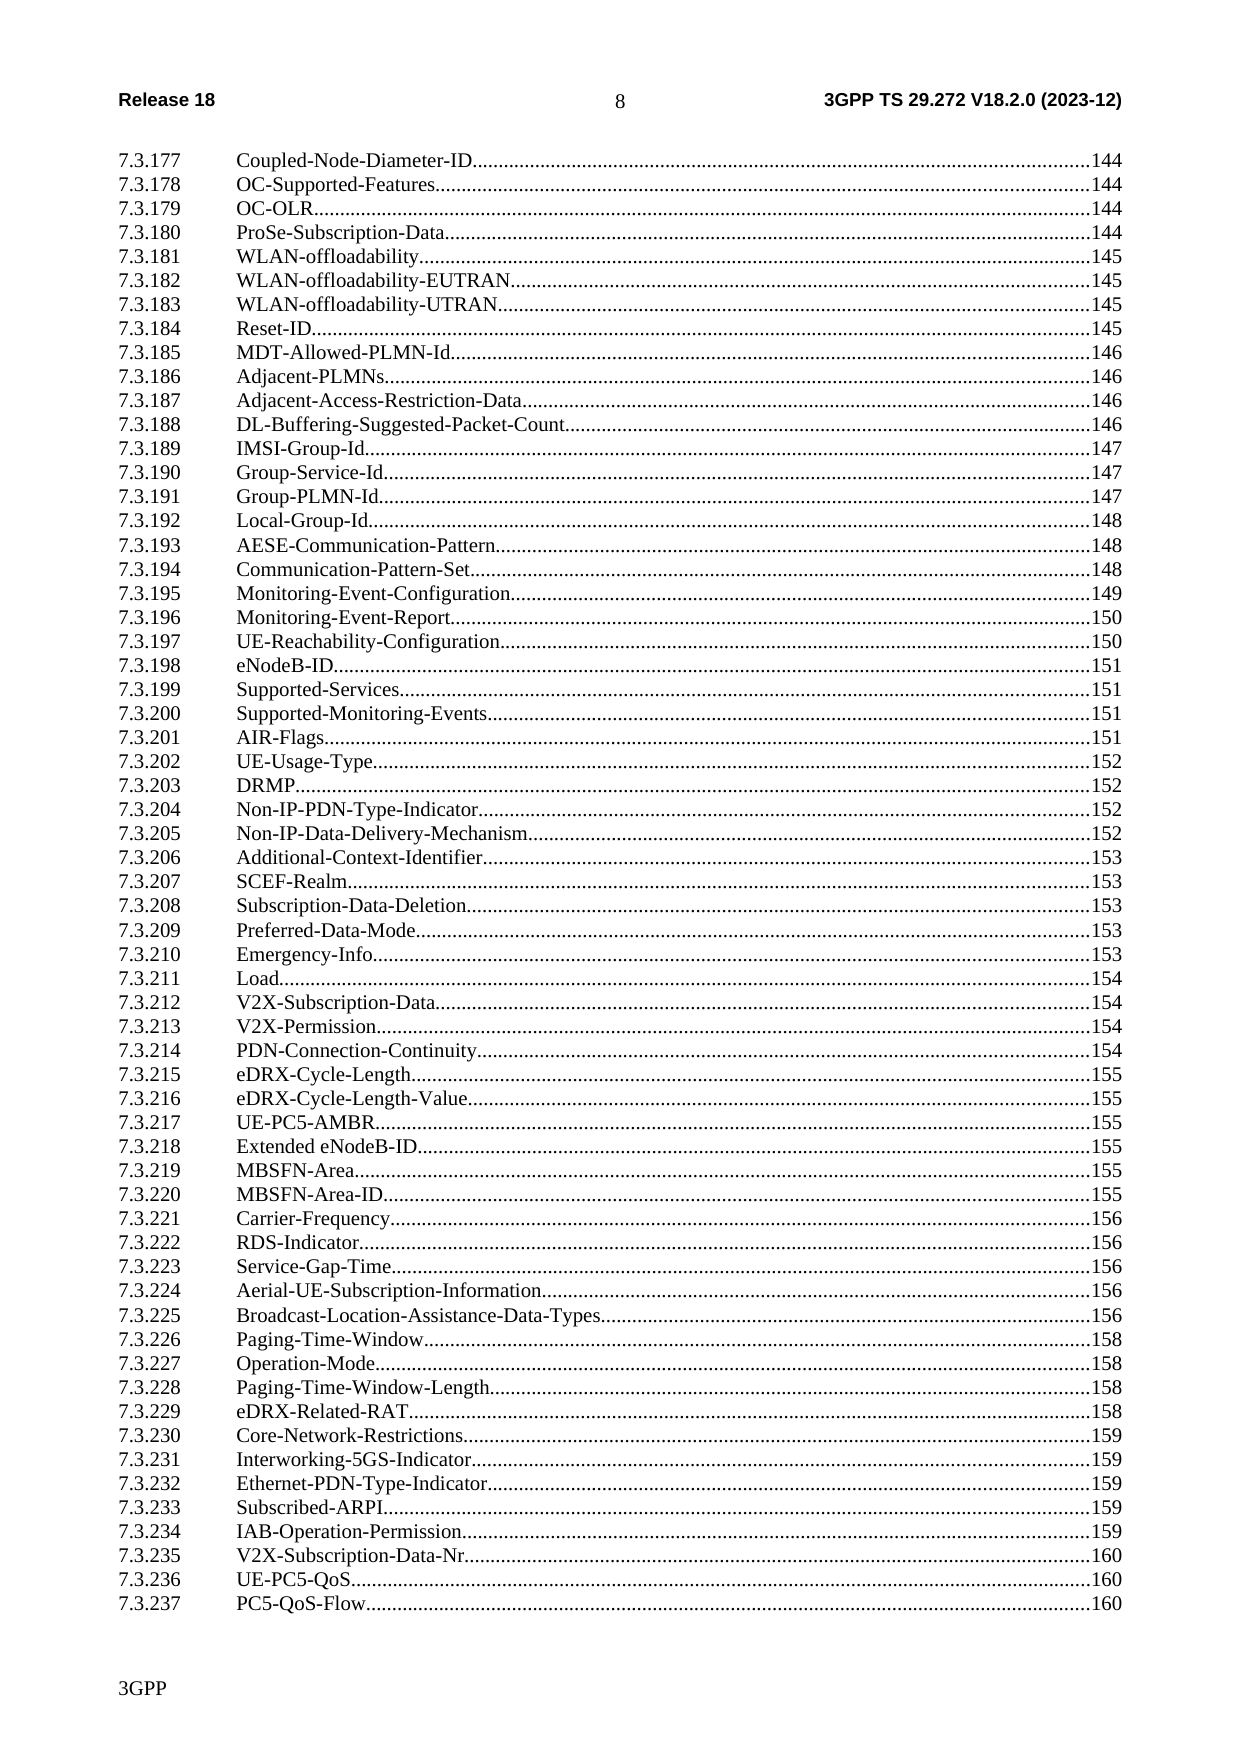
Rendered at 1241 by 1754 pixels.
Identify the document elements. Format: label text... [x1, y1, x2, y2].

text 7.3.180 ProSe-Subscription-Data 144 [118, 220, 1122, 244]
text 7.3.208 Subscription-Data-Deletion 153 [118, 893, 1122, 917]
text 7.3.212 V2X-Subscription-Data 154 [118, 990, 1122, 1014]
text 7.3.206 Additional-Context-Identifier 153 [118, 845, 1122, 869]
text 7.3.190 Group-Service-Id 147 [118, 460, 1122, 484]
text 7.3.234 IAB-Operation-Permission 159 [118, 1519, 1122, 1543]
text 7.3.235 V2X-Subscription-Data-Nr 160 [118, 1543, 1122, 1567]
text 7.3.195 Monitoring-Event-Configuration 149 [118, 581, 1122, 605]
text 7.3.218 Extended eNodeB-ID 155 [118, 1134, 1122, 1158]
text 7.3.197 UE-Reachability-Configuration 150 [118, 629, 1122, 653]
text 7.3.179 OC-OLR 144 [118, 196, 1122, 220]
text 7.3.198 eNodeB-ID 151 [118, 653, 1122, 677]
text 7.3.224 Aerial-UE-Subscription-Information 156 [118, 1278, 1122, 1302]
text 7.3.231 Interworking-5GS-Indicator 159 [118, 1447, 1122, 1471]
text 7.3.219 MBSFN-Area 155 [118, 1158, 1122, 1182]
text 7.3.177 Coupled-Node-Diameter-ID 144 [118, 147, 1122, 172]
text 7.3.184 Reset-ID 145 [118, 316, 1122, 340]
text 7.3.188 DL-Buffering-Suggested-Packet-Count 146 [118, 412, 1122, 436]
text 7.3.214 PDN-Connection-Continuity 154 [118, 1038, 1122, 1062]
text 7.3.233 Subscribed-ARPI 159 [118, 1495, 1122, 1519]
text 7.3.181 WLAN-offloadability 145 [118, 244, 1122, 268]
text 7.3.202 UE-Usage-Type 152 [118, 749, 1122, 773]
text 7.3.196 Monitoring-Event-Report 150 [118, 605, 1122, 629]
text 7.3.186 Adjacent-PLMNs 146 [118, 364, 1122, 388]
text 7.3.227 Operation-Mode 158 [118, 1351, 1122, 1375]
text 7.3.189 IMSI-Group-Id 147 [118, 436, 1122, 460]
text 7.3.211 Load 154 [118, 966, 1122, 990]
text 7.3.192 Local-Group-Id 148 [118, 508, 1122, 532]
text 7.3.232 Ethernet-PDN-Type-Indicator 159 [118, 1471, 1122, 1495]
text 7.3.201 AIR-Flags 151 [118, 725, 1122, 749]
text 7.3.229 eDRX-Related-RAT 158 [118, 1399, 1122, 1423]
text 7.3.182 WLAN-offloadability-EUTRAN 145 [118, 268, 1122, 292]
text 7.3.205 Non-IP-Data-Delivery-Mechanism 152 [118, 821, 1122, 845]
text 7.3.187 Adjacent-Access-Restriction-Data 146 [118, 388, 1122, 412]
text 7.3.204 Non-IP-PDN-Type-Indicator 152 [118, 797, 1122, 821]
text 7.3.199 Supported-Services 151 [118, 677, 1122, 701]
text 7.3.183 WLAN-offloadability-UTRAN 145 [118, 292, 1122, 316]
text 7.3.215 eDRX-Cycle-Length 155 [118, 1062, 1122, 1086]
text 7.3.225 Broadcast-Location-Assistance-Data-Types 156 [118, 1302, 1122, 1327]
text 7.3.228 Paging-Time-Window-Length 158 [118, 1375, 1122, 1399]
text 7.3.226 Paging-Time-Window 158 [118, 1327, 1122, 1351]
text 7.3.209 Preferred-Data-Mode 153 [118, 917, 1122, 942]
text 7.3.223 Service-Gap-Time 156 [118, 1254, 1122, 1278]
text 7.3.230 Core-Network-Restrictions 159 [118, 1423, 1122, 1447]
text 7.3.207 SCEF-Realm 153 [118, 869, 1122, 893]
text 7.3.236 UE-PC5-QoS 160 [118, 1567, 1122, 1591]
text 7.3.222 RDS-Indicator 156 [118, 1230, 1122, 1254]
text 7.3.194 Communication-Pattern-Set 148 [118, 557, 1122, 581]
text 7.3.210 Emergency-Info 153 [118, 942, 1122, 966]
text 7.3.185 MDT-Allowed-PLMN-Id 146 [118, 340, 1122, 364]
text 7.3.216 eDRX-Cycle-Length-Value 155 [118, 1086, 1122, 1110]
text 7.3.203 DRMP 152 [118, 773, 1122, 797]
text 7.3.200 Supported-Monitoring-Events 151 [118, 701, 1122, 725]
text 7.3.237 PC5-QoS-Flow 160 [118, 1591, 1122, 1615]
text 7.3.221 Carrier-Frequency 156 [118, 1206, 1122, 1230]
text 7.3.220 MBSFN-Area-ID 155 [118, 1182, 1122, 1206]
text 7.3.178 OC-Supported-Features 144 [118, 172, 1122, 196]
text 7.3.191 Group-PLMN-Id 147 [118, 484, 1122, 508]
text 7.3.213 V2X-Permission 154 [118, 1014, 1122, 1038]
text 7.3.193 AESE-Communication-Pattern 148 [118, 532, 1122, 557]
text 7.3.217 UE-PC5-AMBR 155 [118, 1110, 1122, 1134]
